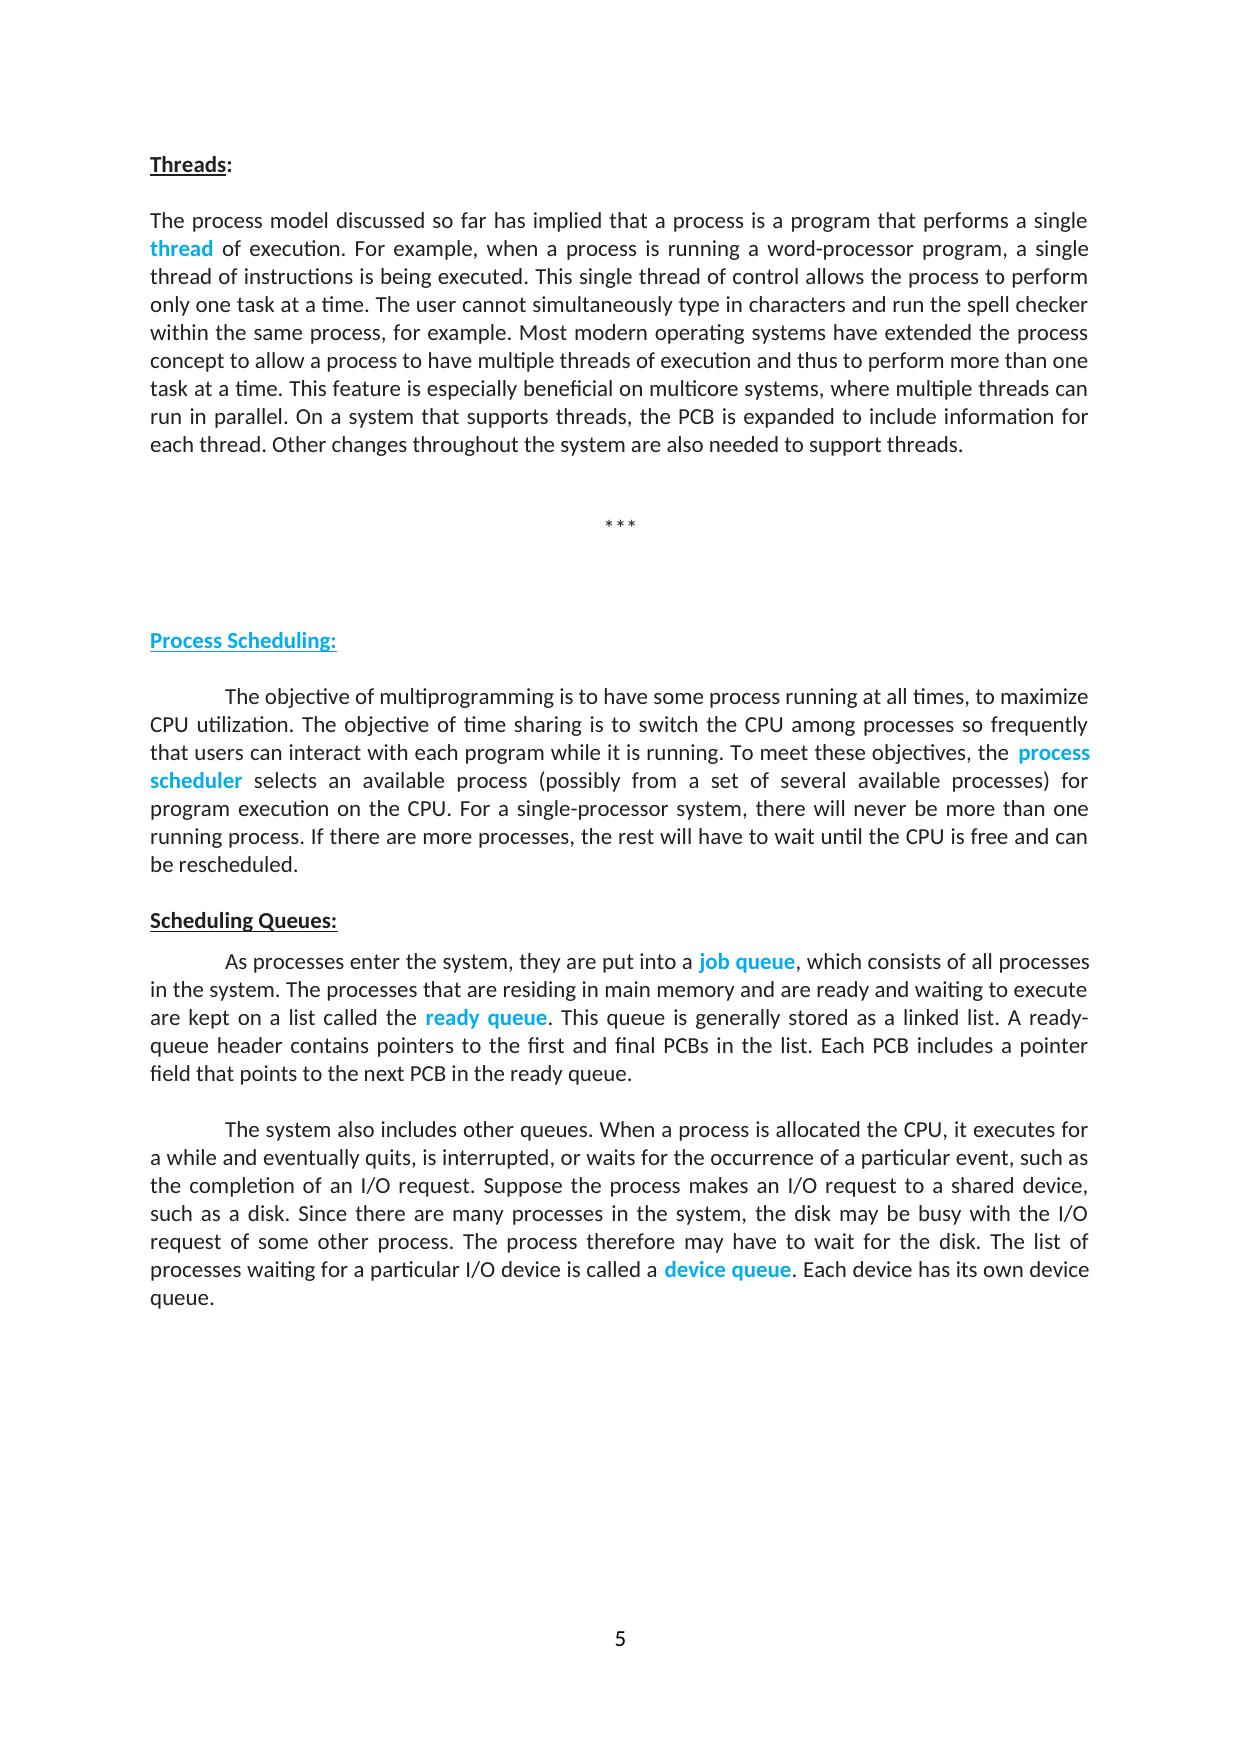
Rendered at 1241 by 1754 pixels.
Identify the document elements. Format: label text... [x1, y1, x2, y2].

text As processes enter the system, they are put into a job queue, which consists of all processes in the system. The processes that are residing in main memory and are ready and waiting to execute are kept on a list called the ready queue. This queue is generally stored as a linked list. A ready-queue header contains pointers to the first and final PCBs in the list. Each PCB includes a pointer field that points to the next PCB in the ready queue. [150, 947, 1090, 1087]
text Threads: [150, 150, 1090, 178]
text *** [150, 514, 1090, 542]
text Scheduling Queues: [150, 907, 1090, 934]
text Process Scheduling: [150, 626, 1090, 654]
text The objective of multiprogramming is to have some process running at all times, to maximize CPU utilization. The objective of time sharing is to switch the CPU among processes so frequently that users can interact with each program while it is running. To meet these objectives, the process scheduler selects an available process (possibly from a set of several available processes) for program execution on the CPU. For a single-processor system, there will never be more than one running process. If there are more processes, the rest will have to wait until the CPU is free and can be rescheduled. [150, 682, 1090, 878]
text The system also includes other queues. When a process is allocated the CPU, it executes for a while and eventually quits, is interrupted, or waits for the occurrence of a particular event, such as the completion of an I/O request. Suppose the process makes an I/O request to a shared device, such as a disk. Since there are many processes in the system, the disk may be busy with the I/O request of some other process. The process therefore may have to wait for the disk. The list of processes waiting for a particular I/O device is called a device queue. Each device has its own device queue. [150, 1115, 1090, 1311]
text The process model discussed so far has implied that a process is a program that performs a single thread of execution. For example, when a process is running a word-processor program, a single thread of instructions is being executed. This single thread of control allows the process to perform only one task at a time. The user cannot simultaneously type in characters and run the spell checker within the same process, for example. Most modern operating systems have extended the process concept to allow a process to have multiple threads of execution and thus to perform more than one task at a time. This feature is especially beneficial on multicore systems, where multiple threads can run in parallel. On a system that supports threads, the PCB is expanded to include information for each thread. Other changes throughout the system are also needed to support threads. [150, 206, 1090, 458]
